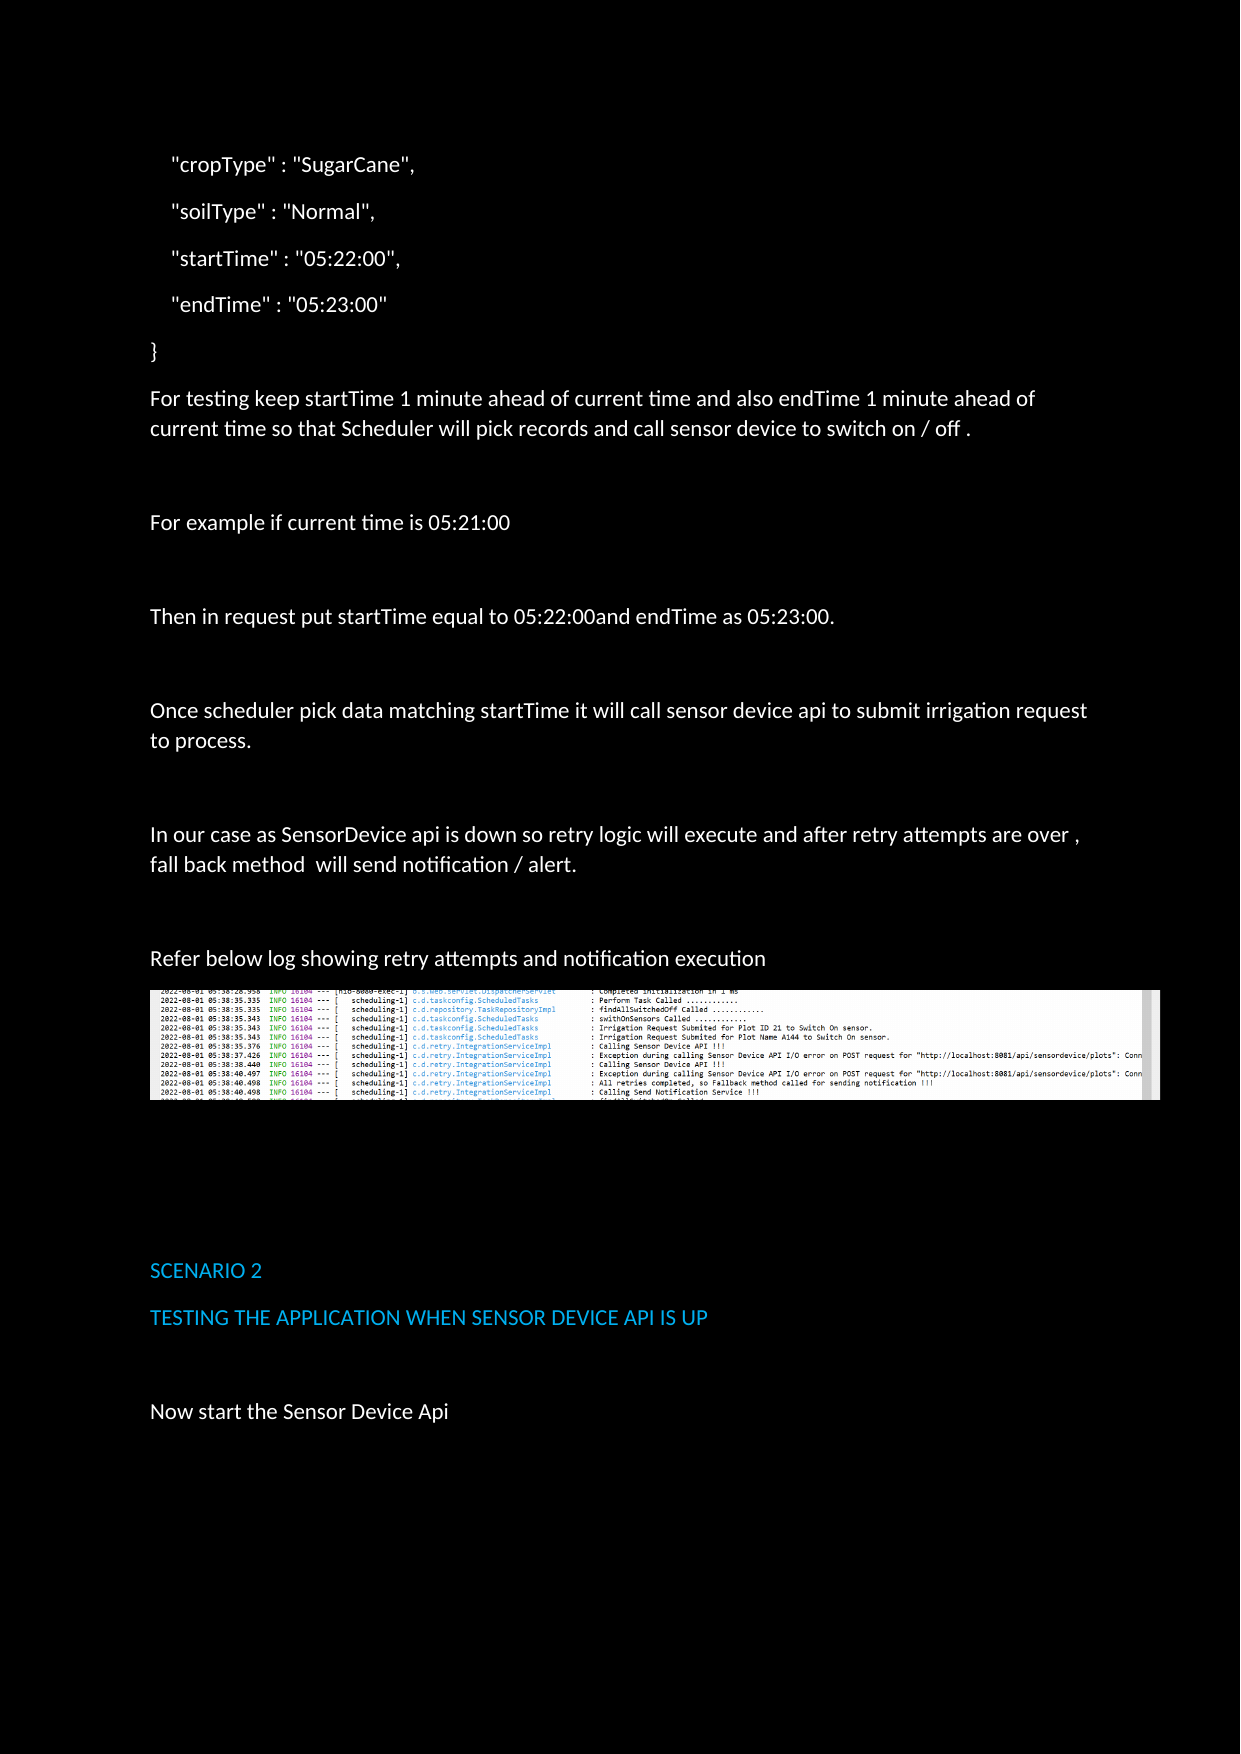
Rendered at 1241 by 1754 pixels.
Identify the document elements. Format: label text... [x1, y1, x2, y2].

text Then in request put startTime equal to 05:22:00and endTime as 05:23:00. [150, 602, 1090, 630]
picture [150, 990, 1160, 1100]
text TESTING THE APPLICATION WHEN SENSOR DEVICE API IS UP [150, 1303, 1090, 1331]
text Refer below log showing retry attempts and notification execution [150, 944, 1090, 972]
text "endTime" : "05:23:00" [150, 291, 1090, 319]
text For example if current time is 05:21:00 [150, 508, 1090, 536]
text For testing keep startTime 1 minute ahead of current time and also endTime 1 minute ahead of current time so that Scheduler will pick records and call sensor device to switch on / off . [150, 384, 1090, 443]
text } [150, 337, 1090, 366]
text In our case as SensorDevice api is down so retry logic will execute and after retry attempts are over , fall back method will send notification / alert. [150, 820, 1090, 878]
text Once scheduler pick data matching startTime it will call sensor device api to submit irrigation request to process. [150, 696, 1090, 754]
text "soilType" : "Normal", [150, 197, 1090, 225]
text "cropType" : "SugarCane", [150, 150, 1090, 178]
text "startTime" : "05:22:00", [150, 244, 1090, 272]
text SCENARIO 2 [150, 1256, 1090, 1284]
text Now start the Sensor Device Api [150, 1397, 1090, 1425]
